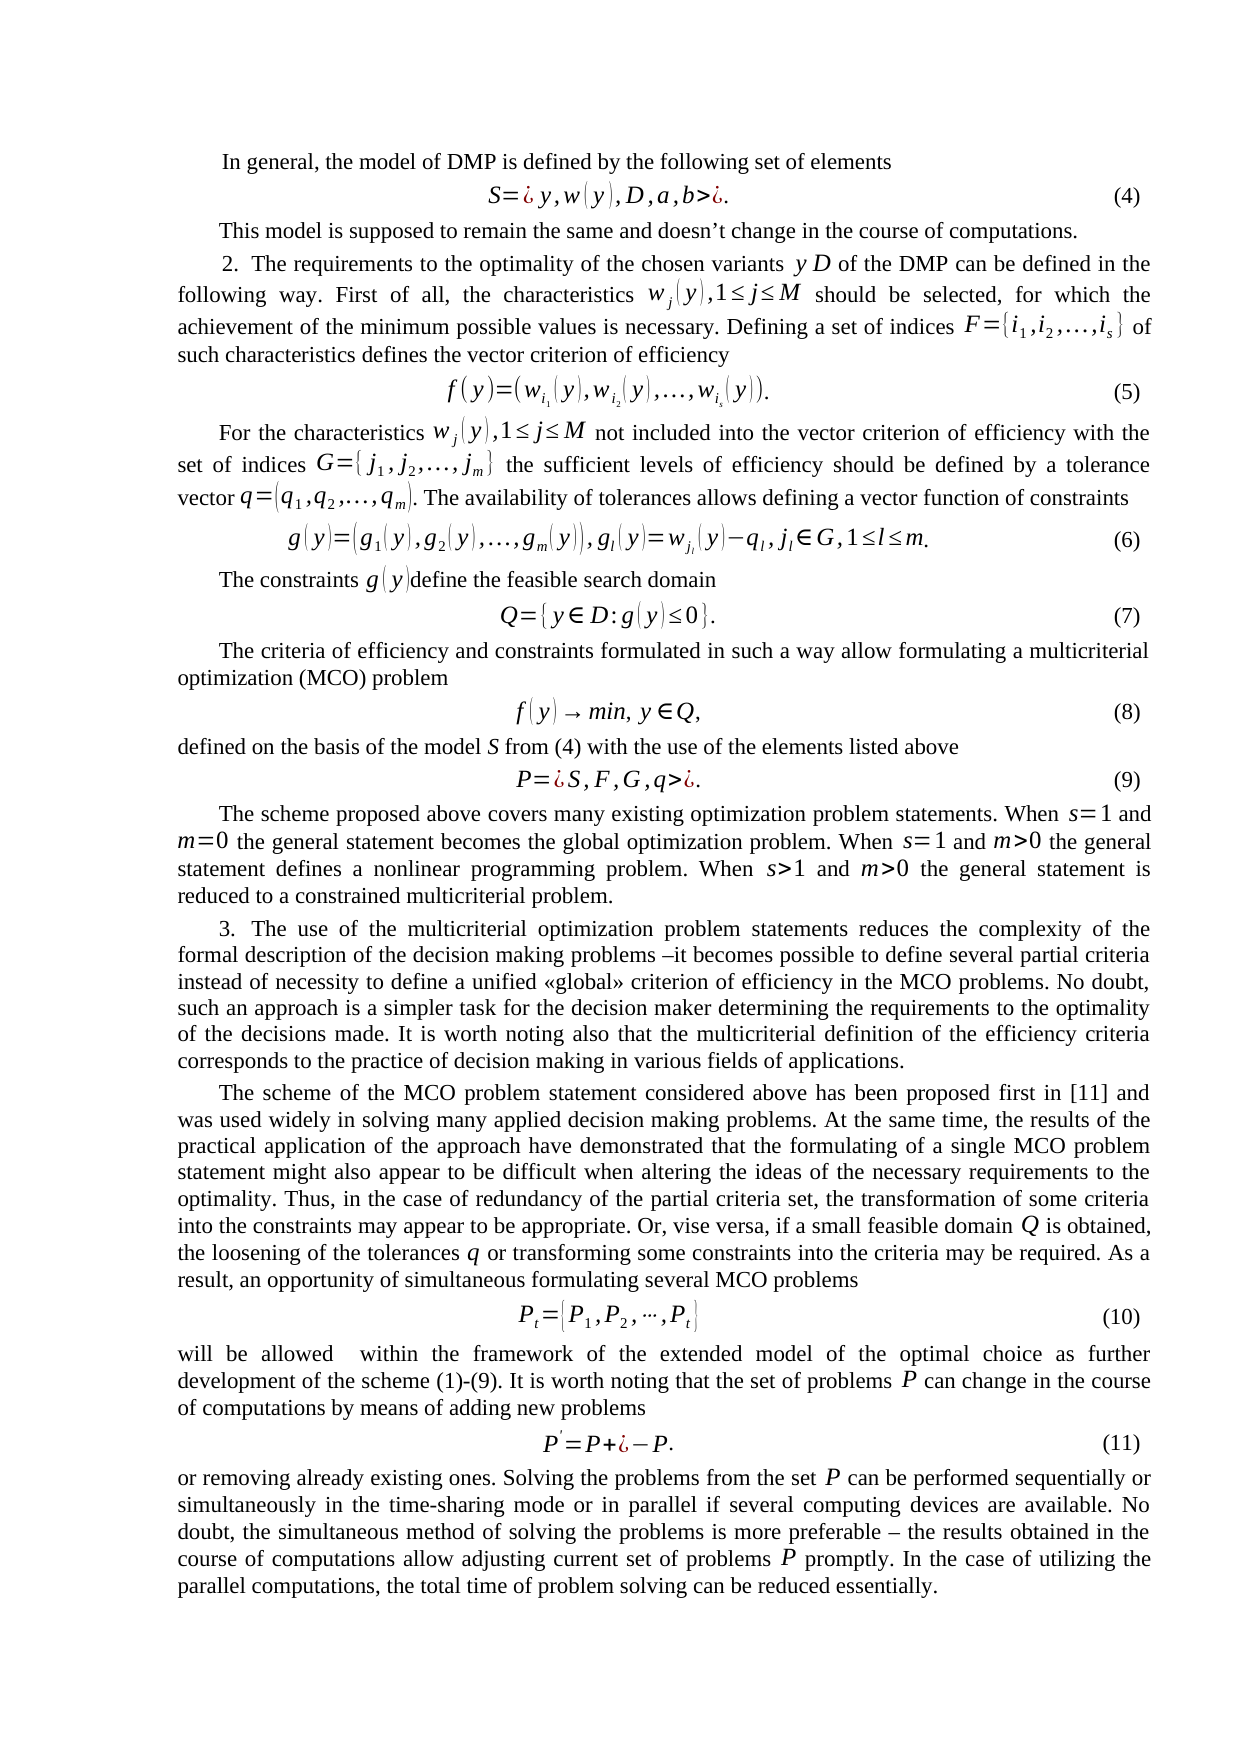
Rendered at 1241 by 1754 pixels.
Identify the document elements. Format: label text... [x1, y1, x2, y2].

text For the characteristics not included into the vector criterion of efficiency with the set of indices the sufficient levels of efficiency should be defined by a tolerance vector . The availability of tolerances allows defining a vector function of constraints [177, 415, 1152, 514]
text The constraints define the feasible search domain [177, 563, 1152, 594]
text or removing already existing ones. Solving the problems from the set can be performed sequentially or simultaneously in the time-sharing mode or in parallel if several computing devices are available. No doubt, the simultaneous method of solving the problems is more preferable – the results obtained in the course of computations allow adjusting current set of problems promptly. In the case of utilizing the parallel computations, the total time of problem solving can be reduced essentially. [177, 1464, 1152, 1598]
table_header (11) [1038, 1426, 1152, 1464]
text will be allowed within the framework of the extended model of the optimal choice as further development of the scheme (1)-(9). It is worth noting that the set of problems can change in the course of computations by means of adding new problems [177, 1340, 1152, 1420]
table_header (4) [1038, 180, 1152, 217]
table_header (8) [1038, 696, 1152, 733]
text The scheme proposed above covers many existing optimization problem statements. When and the general statement becomes the global optimization problem. When and the general statement defines a nonlinear programming problem. When and the general statement is reduced to a constrained multicriterial problem. [177, 799, 1152, 909]
table_header (5) [1038, 374, 1152, 415]
table_header . [177, 180, 1038, 217]
list The use of the multicriterial optimization problem statements reduces the complexity of the formal description of the decision making problems –it becomes possible to define several partial criteria instead of necessity to define a unified «global» criterion of efficiency in the MCO problems. No doubt, such an approach is a simpler task for the decision maker determining the requirements to the optimality of the decisions made. It is worth noting also that the multicriterial definition of the efficiency criteria corresponds to the practice of decision making in various fields of applications. [177, 915, 1152, 1073]
list The requirements to the optimality of the chosen variants of the DMP can be defined in the following way. First of all, the characteristics should be selected, for which the achievement of the minimum possible values is necessary. Defining a set of indices of such characteristics defines the vector criterion of efficiency [177, 250, 1152, 368]
table_header (9) [1038, 766, 1152, 799]
table_header . [177, 521, 1038, 563]
table_header (7) [1038, 600, 1152, 637]
table_header . [177, 600, 1038, 637]
table_header [177, 1299, 1038, 1340]
table_header (6) [1038, 521, 1152, 563]
text In general, the model of DMP is defined by the following set of elements [177, 148, 1152, 174]
text The scheme of the MCO problem statement considered above has been proposed first in [11] and was used widely in solving many applied decision making problems. At the same time, the results of the practical application of the approach have demonstrated that the formulating of a single MCO problem statement might also appear to be difficult when altering the ideas of the necessary requirements to the optimality. Thus, in the case of redundancy of the partial criteria set, the transformation of some criteria into the constraints may appear to be appropriate. Or, vise versa, if a small feasible domain is obtained, the loosening of the tolerances or transforming some constraints into the criteria may be required. As a result, an opportunity of simultaneous formulating several MCO problems [177, 1079, 1152, 1293]
table_header . [177, 766, 1038, 799]
text The criteria of efficiency and constraints formulated in such a way allow formulating a multicriterial optimization (MCO) problem [177, 637, 1152, 690]
table_header , , [177, 696, 1038, 733]
text defined on the basis of the model S from (4) with the use of the elements listed above [177, 733, 1152, 759]
text This model is supposed to remain the same and doesn’t change in the course of computations. [177, 217, 1152, 243]
table_header (10) [1038, 1299, 1152, 1340]
table_header . [177, 1426, 1038, 1464]
table_header . [177, 374, 1038, 415]
